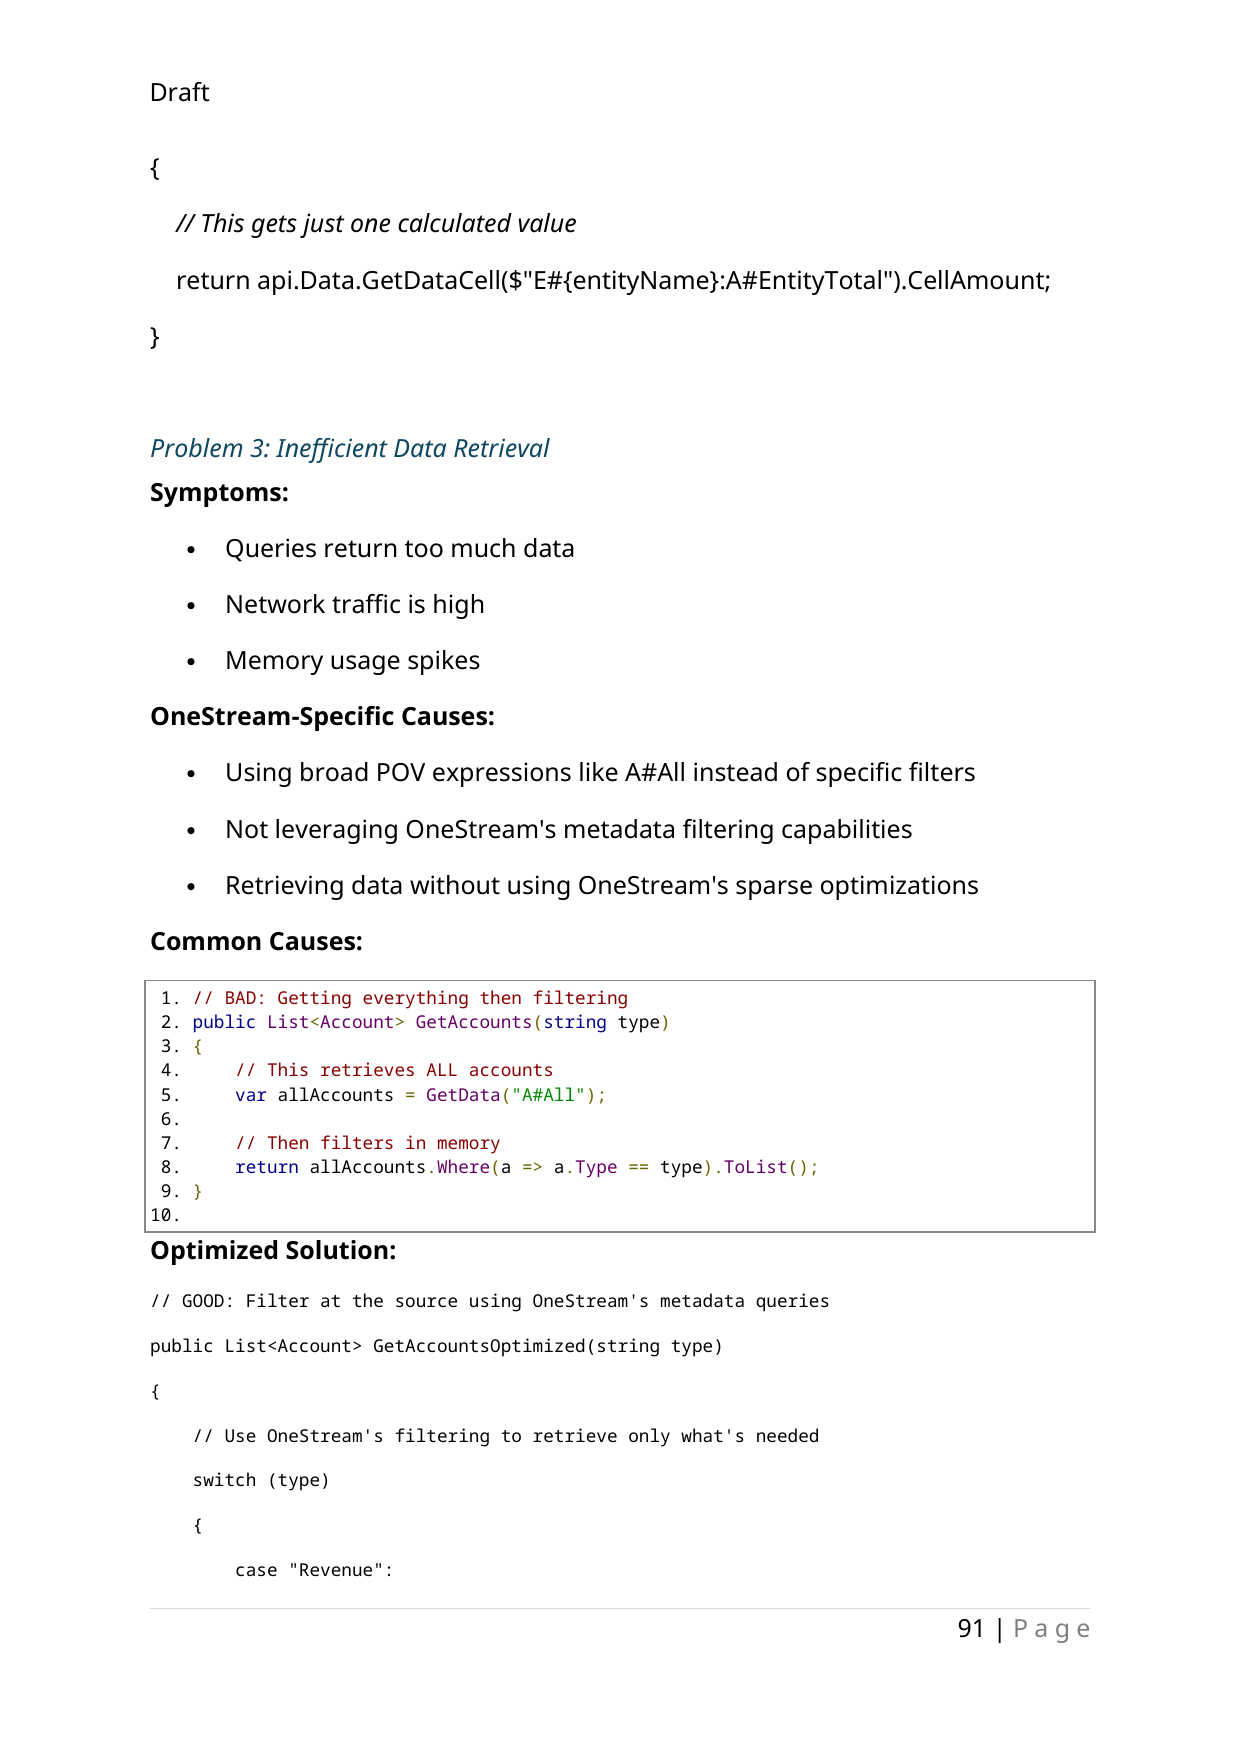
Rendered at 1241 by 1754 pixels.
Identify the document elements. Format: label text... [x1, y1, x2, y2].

text 10. [146, 1197, 1094, 1231]
text { [150, 150, 1090, 184]
text 5. var allAccounts = GetData("A#All"); [150, 1082, 1090, 1106]
text // Use OneStream's filtering to retrieve only what's needed [150, 1423, 1090, 1447]
text Common Causes: [150, 923, 1090, 958]
list Retrieving data without using OneStream's sparse optimizations [187, 867, 1090, 901]
subtitle Problem 3: Inefficient Data Retrieval [150, 431, 1090, 465]
text Optimized Solution: [150, 1233, 1090, 1267]
text 6. [150, 1106, 1090, 1130]
text // GOOD: Filter at the source using OneStream's metadata queries [150, 1289, 1090, 1313]
text 8. return allAccounts.Where(a => a.Type == type).ToList(); [150, 1154, 1090, 1179]
text 1. // BAD: Getting everything then filtering [146, 981, 1094, 1009]
text 3. { [150, 1034, 1090, 1058]
list Network traffic is high [187, 587, 1090, 621]
text Symptoms: [150, 474, 1090, 508]
text return api.Data.GetDataCell($"E#{entityName}:A#EntityTotal").CellAmount; [150, 262, 1090, 296]
list Using broad POV expressions like A#All instead of specific filters [187, 755, 1090, 789]
text switch (type) [150, 1468, 1090, 1492]
text { [150, 1378, 1090, 1402]
text 9. } [150, 1179, 1090, 1197]
list Not leveraging OneStream's metadata filtering capabilities [187, 811, 1090, 845]
text OneStream-Specific Causes: [150, 699, 1090, 733]
text } [150, 318, 1090, 352]
text // This gets just one calculated value [150, 206, 1090, 240]
text case "Revenue": [150, 1557, 1090, 1581]
text 2. public List<Account> GetAccounts(string type) [150, 1009, 1090, 1034]
list Queries return too much data [187, 531, 1090, 564]
text { [150, 1512, 1090, 1537]
list Memory usage spikes [187, 643, 1090, 677]
text 4. // This retrieves ALL accounts [150, 1058, 1090, 1082]
text public List<Account> GetAccountsOptimized(string type) [150, 1334, 1090, 1358]
text 7. // Then filters in memory [150, 1130, 1090, 1154]
